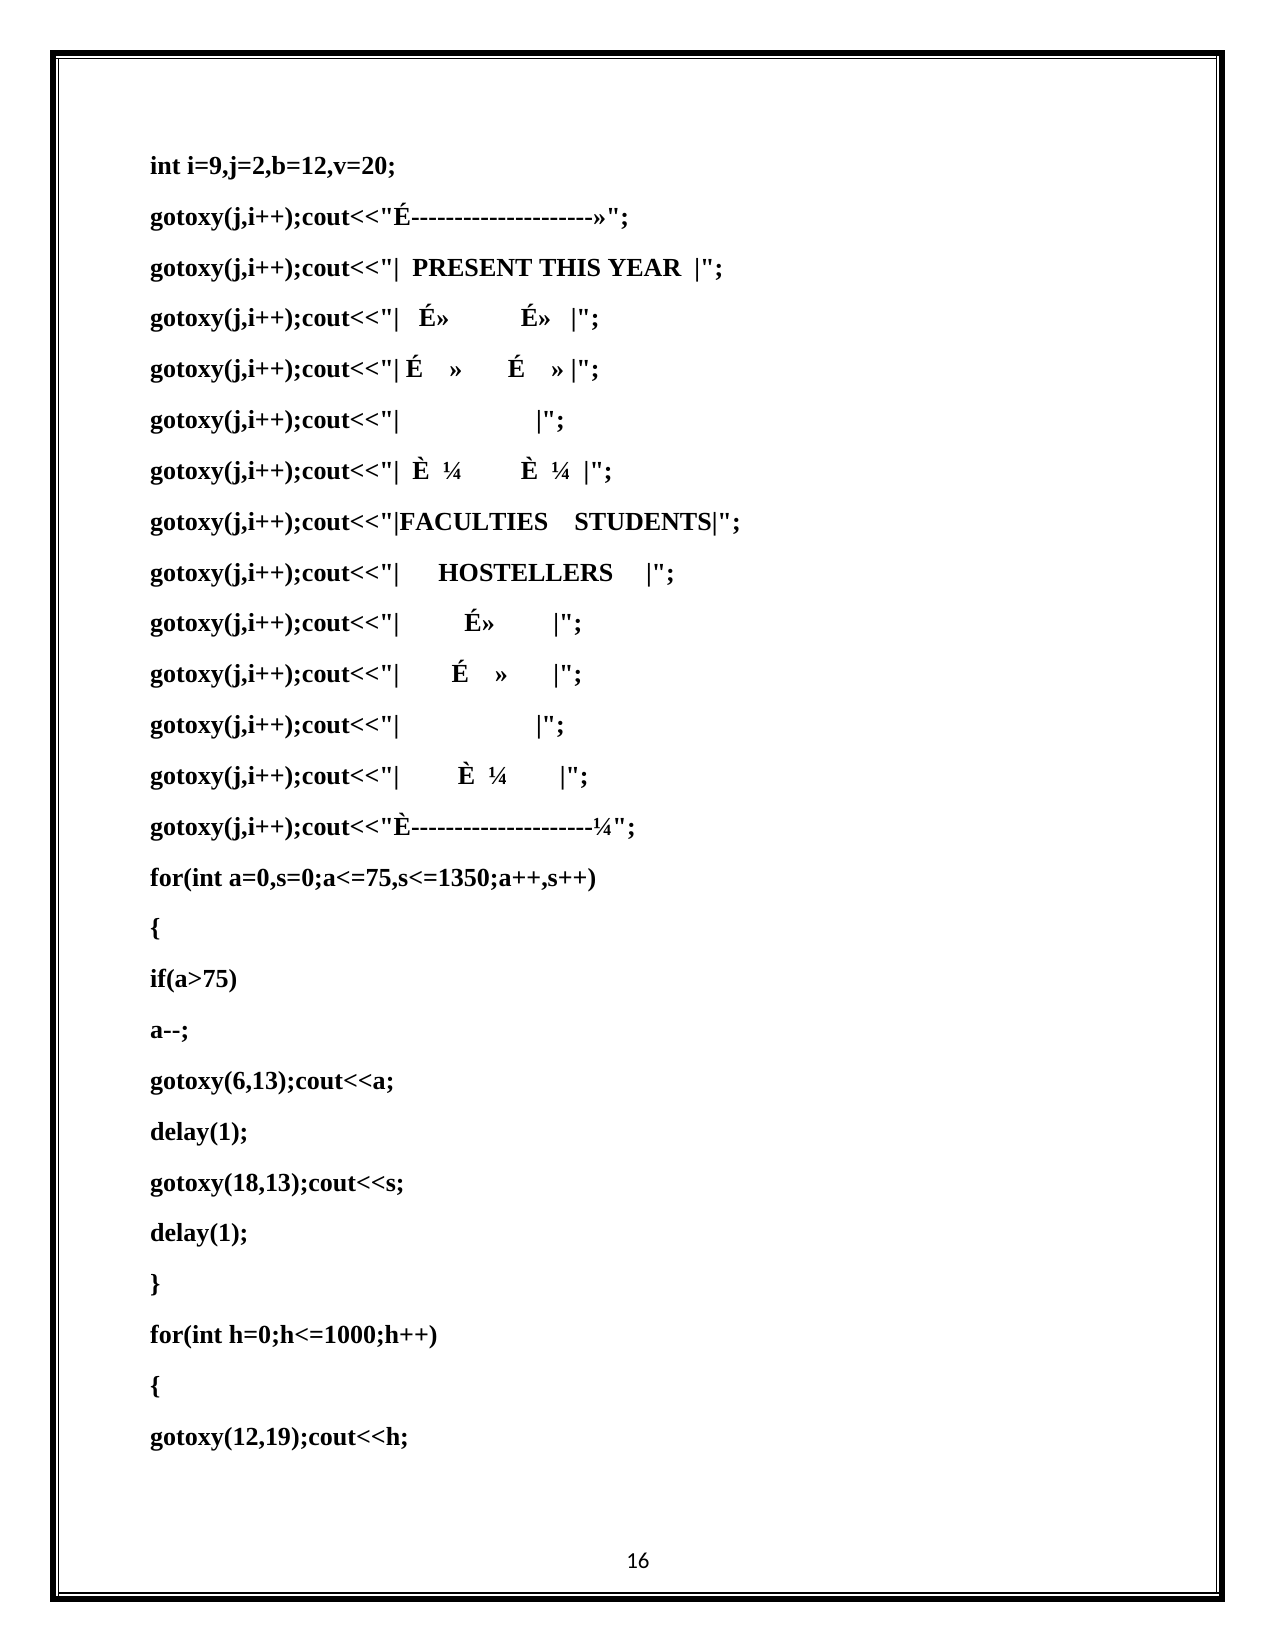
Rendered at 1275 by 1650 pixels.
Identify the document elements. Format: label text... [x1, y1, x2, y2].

text } [150, 1268, 1125, 1298]
text for(int h=0;h<=1000;h++) [150, 1319, 1125, 1349]
text gotoxy(j,i++);cout<<"|FACULTIES STUDENTS|"; [150, 506, 1125, 536]
text gotoxy(j,i++);cout<<"| È ¼ È ¼ |"; [150, 455, 1125, 485]
text a--; [150, 1014, 1125, 1044]
text gotoxy(j,i++);cout<<"| PRESENT THIS YEAR |"; [150, 252, 1125, 282]
text gotoxy(12,19);cout<<h; [150, 1421, 1125, 1451]
text gotoxy(6,13);cout<<a; [150, 1065, 1125, 1095]
text if(a>75) [150, 963, 1125, 993]
text gotoxy(j,i++);cout<<"É---------------------»"; [150, 201, 1125, 231]
text { [150, 912, 1125, 942]
text gotoxy(j,i++);cout<<"| È ¼ |"; [150, 760, 1125, 790]
text gotoxy(j,i++);cout<<"È---------------------¼"; [150, 811, 1125, 841]
text gotoxy(j,i++);cout<<"| |"; [150, 404, 1125, 434]
text gotoxy(j,i++);cout<<"| |"; [150, 709, 1125, 739]
text gotoxy(j,i++);cout<<"| É» |"; [150, 607, 1125, 637]
text gotoxy(j,i++);cout<<"| É » |"; [150, 658, 1125, 688]
text delay(1); [150, 1217, 1125, 1247]
text gotoxy(j,i++);cout<<"| É » É » |"; [150, 353, 1125, 383]
text int i=9,j=2,b=12,v=20; [150, 150, 1125, 180]
text gotoxy(j,i++);cout<<"| É» É» |"; [150, 302, 1125, 332]
text delay(1); [150, 1116, 1125, 1146]
text for(int a=0,s=0;a<=75,s<=1350;a++,s++) [150, 862, 1125, 892]
text gotoxy(18,13);cout<<s; [150, 1167, 1125, 1197]
text gotoxy(j,i++);cout<<"| HOSTELLERS |"; [150, 557, 1125, 587]
text { [150, 1370, 1125, 1400]
